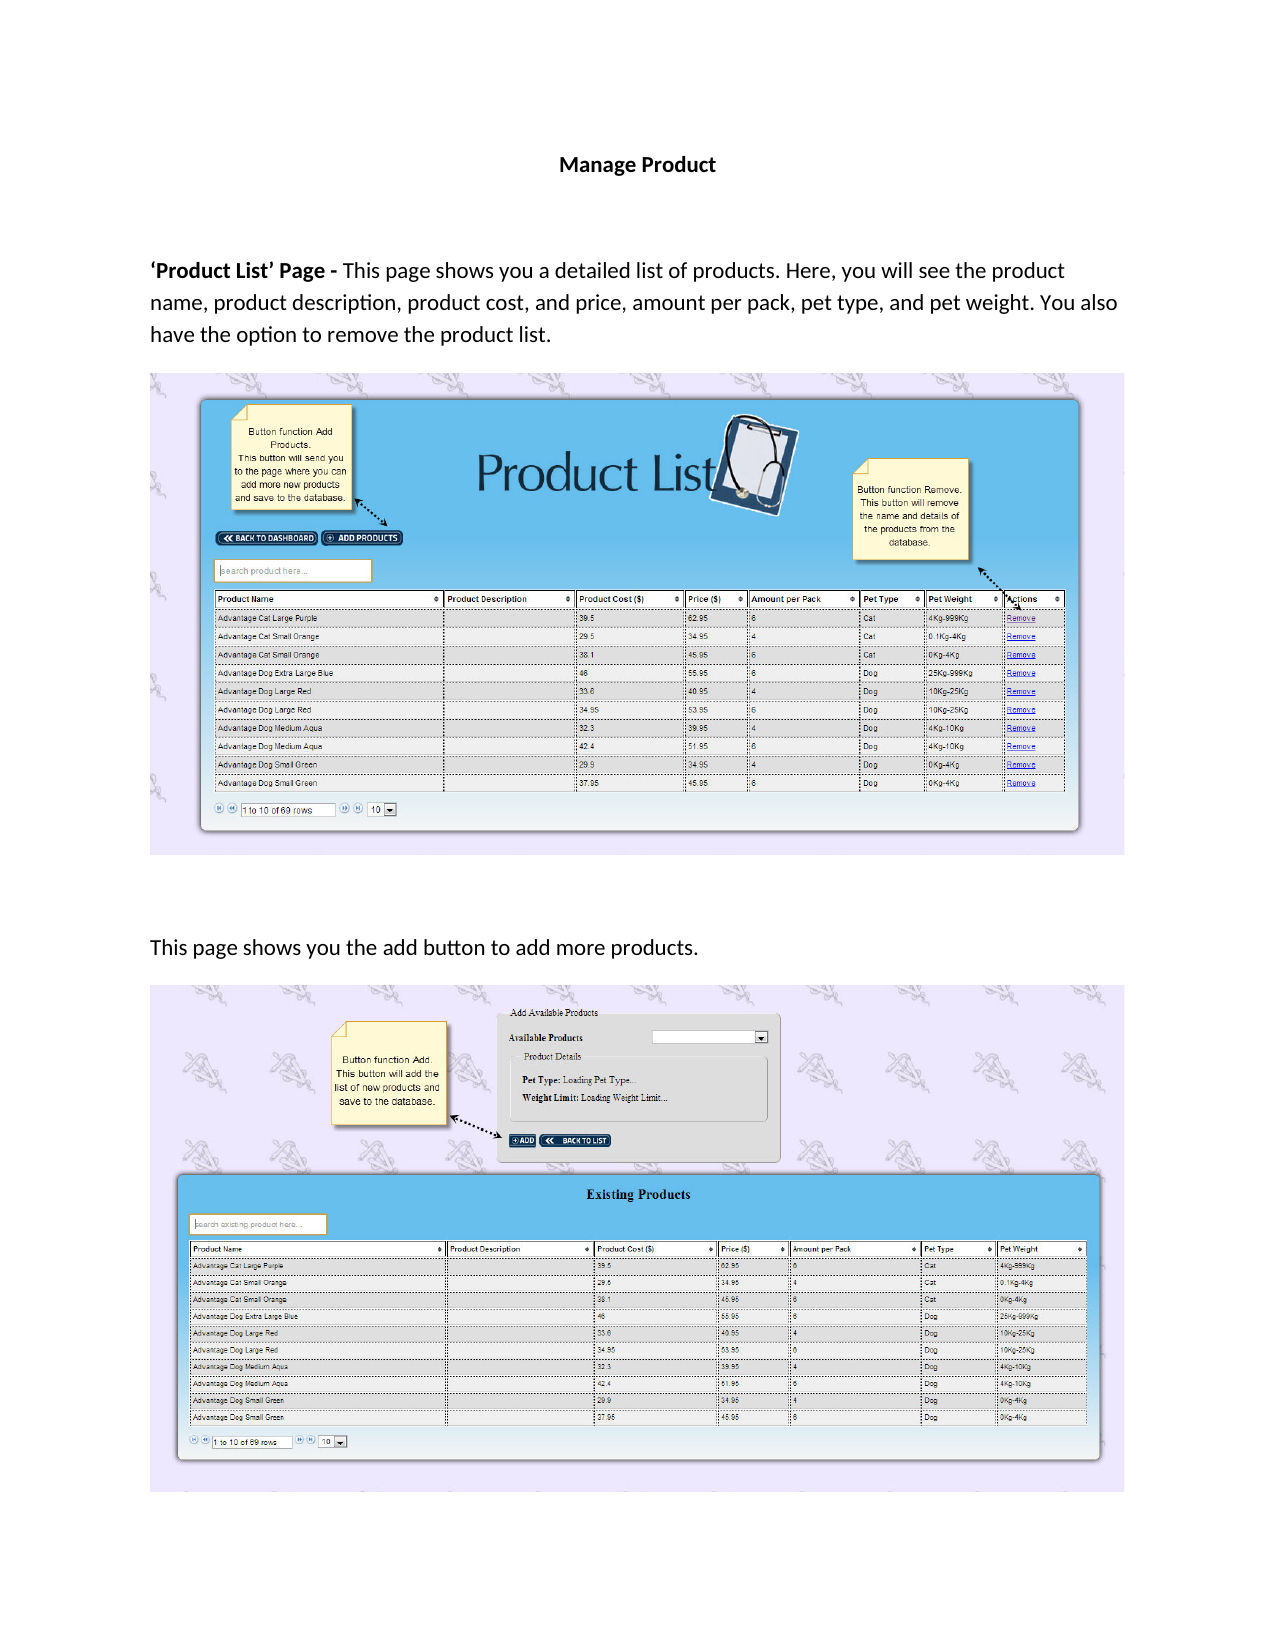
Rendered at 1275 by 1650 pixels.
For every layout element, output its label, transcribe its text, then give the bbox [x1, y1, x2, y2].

text This page shows you the add button to add more products. [150, 933, 1125, 961]
picture [150, 985, 1125, 1492]
text Manage Product [150, 150, 1125, 178]
picture [150, 373, 1125, 855]
text ‘Product List’ Page - This page shows you a detailed list of products. Here, you will see the product name, product description, product cost, and price, amount per pack, pet type, and pet weight. You also have the option to remove the product list. [150, 256, 1125, 348]
